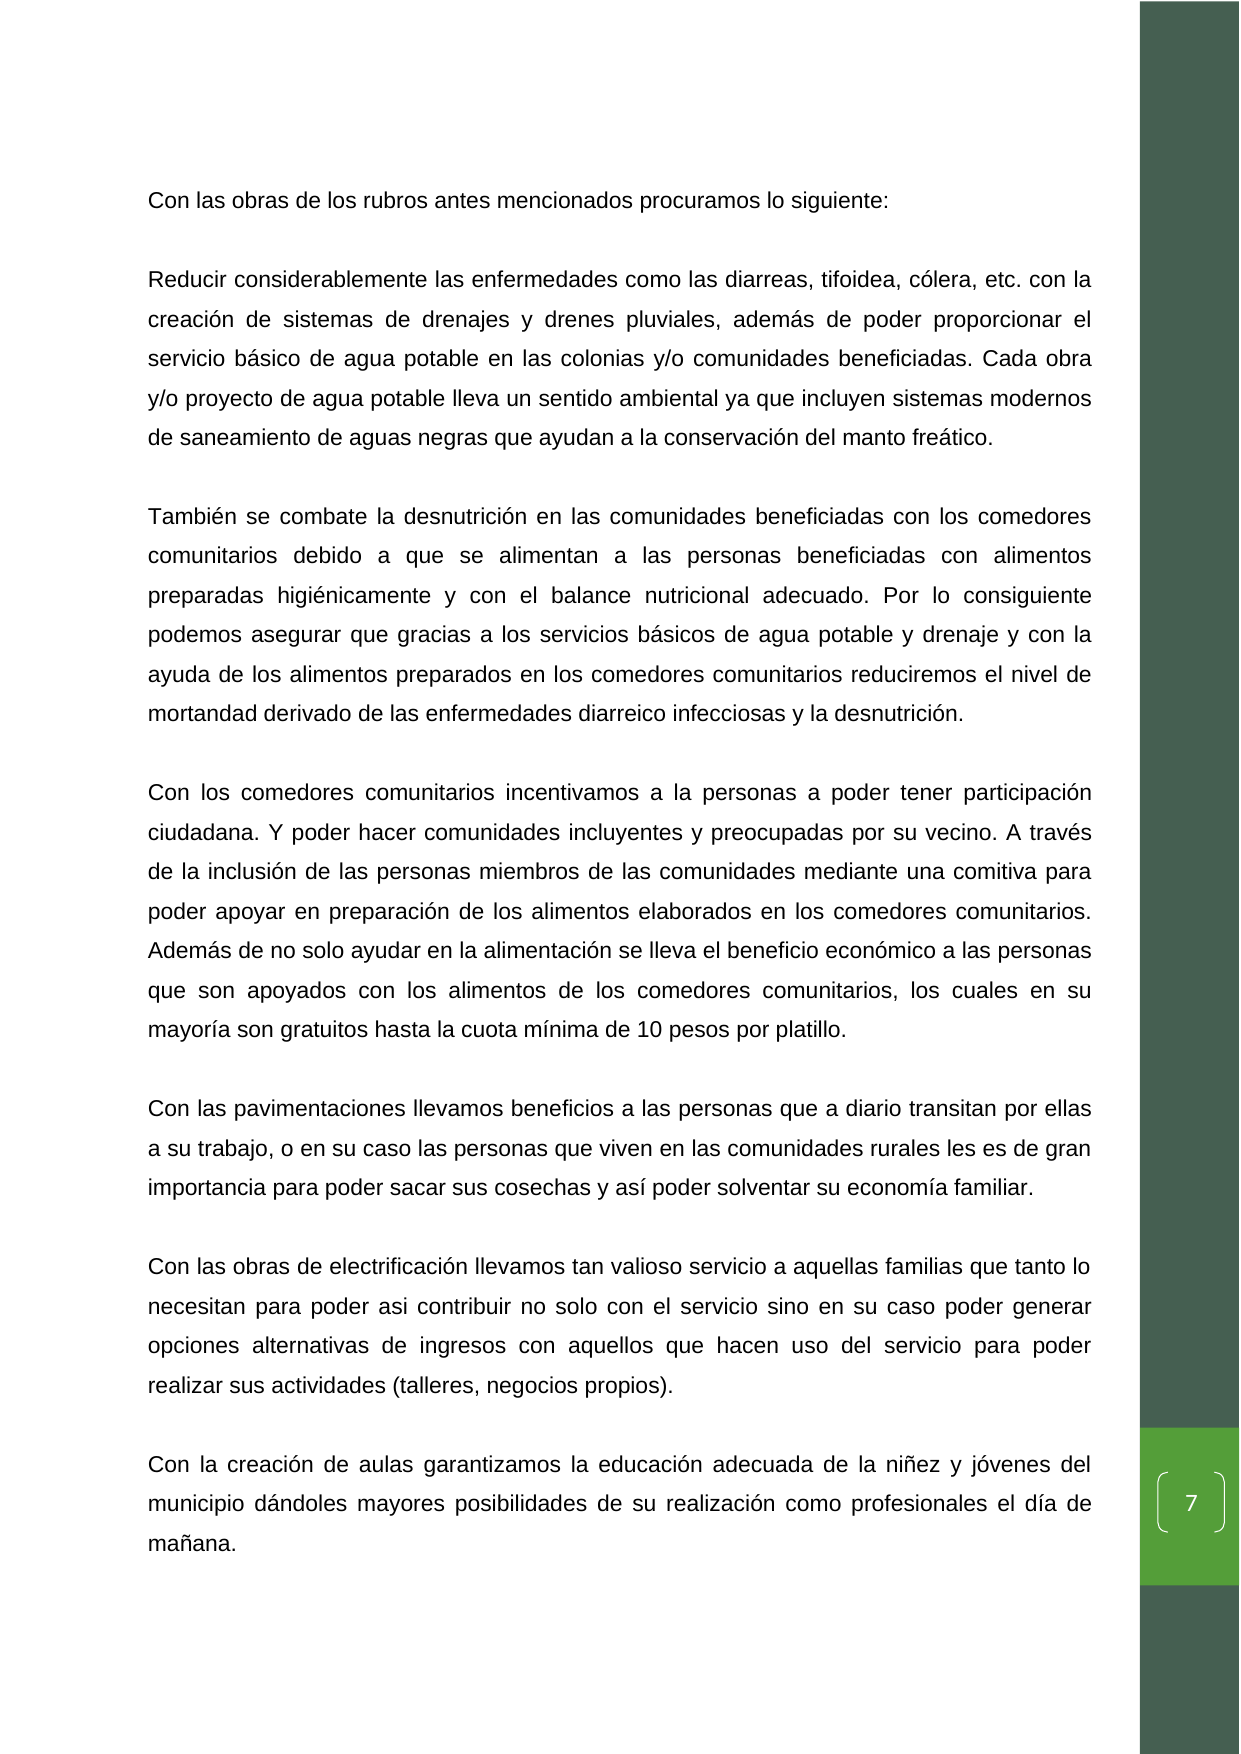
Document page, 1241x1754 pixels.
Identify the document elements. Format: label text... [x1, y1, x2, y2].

text También se combate la desnutrición en las comunidades beneficiadas con los comedores comunitarios debido a que se alimentan a las personas beneficiadas con alimentos preparadas higiénicamente y con el balance nutricional adecuado. Por lo consiguiente podemos asegurar que gracias a los servicios básicos de agua potable y drenaje y con la ayuda de los alimentos preparados en los comedores comunitarios reduciremos el nivel de mortandad derivado de las enfermedades diarreico infecciosas y la desnutrición. [148, 503, 1092, 727]
text Con las pavimentaciones llevamos beneficios a las personas que a diario transitan por ellas a su trabajo, o en su caso las personas que viven en las comunidades rurales les es de gran importancia para poder sacar sus cosechas y así poder solventar su economía familiar. [148, 1095, 1092, 1201]
text Reducir considerablemente las enfermedades como las diarreas, tifoidea, cólera, etc. con la creación de sistemas de drenajes y drenes pluviales, además de poder proporcionar el servicio básico de agua potable en las colonias y/o comunidades beneficiadas. Cada obra y/o proyecto de agua potable lleva un sentido ambiental ya que incluyen sistemas modernos de saneamiento de aguas negras que ayudan a la conservación del manto freático. [148, 266, 1092, 450]
text Con las obras de electrificación llevamos tan valioso servicio a aquellas familias que tanto lo necesitan para poder asi contribuir no solo con el servicio sino en su caso poder generar opciones alternativas de ingresos con aquellos que hacen uso del servicio para poder realizar sus actividades (talleres, negocios propios). [148, 1253, 1092, 1398]
text Con las obras de los rubros antes mencionados procuramos lo siguiente: [148, 187, 1092, 213]
text Con la creación de aulas garantizamos la educación adecuada de la niñez y jóvenes del municipio dándoles mayores posibilidades de su realización como profesionales el día de mañana. [148, 1451, 1092, 1556]
text Con los comedores comunitarios incentivamos a la personas a poder tener participación ciudadana. Y poder hacer comunidades incluyentes y preocupadas por su vecino. A través de la inclusión de las personas miembros de las comunidades mediante una comitiva para poder apoyar en preparación de los alimentos elaborados en los comedores comunitarios. Además de no solo ayudar en la alimentación se lleva el beneficio económico a las personas que son apoyados con los alimentos de los comedores comunitarios, los cuales en su mayoría son gratuitos hasta la cuota mínima de 10 pesos por platillo. [148, 779, 1092, 1043]
